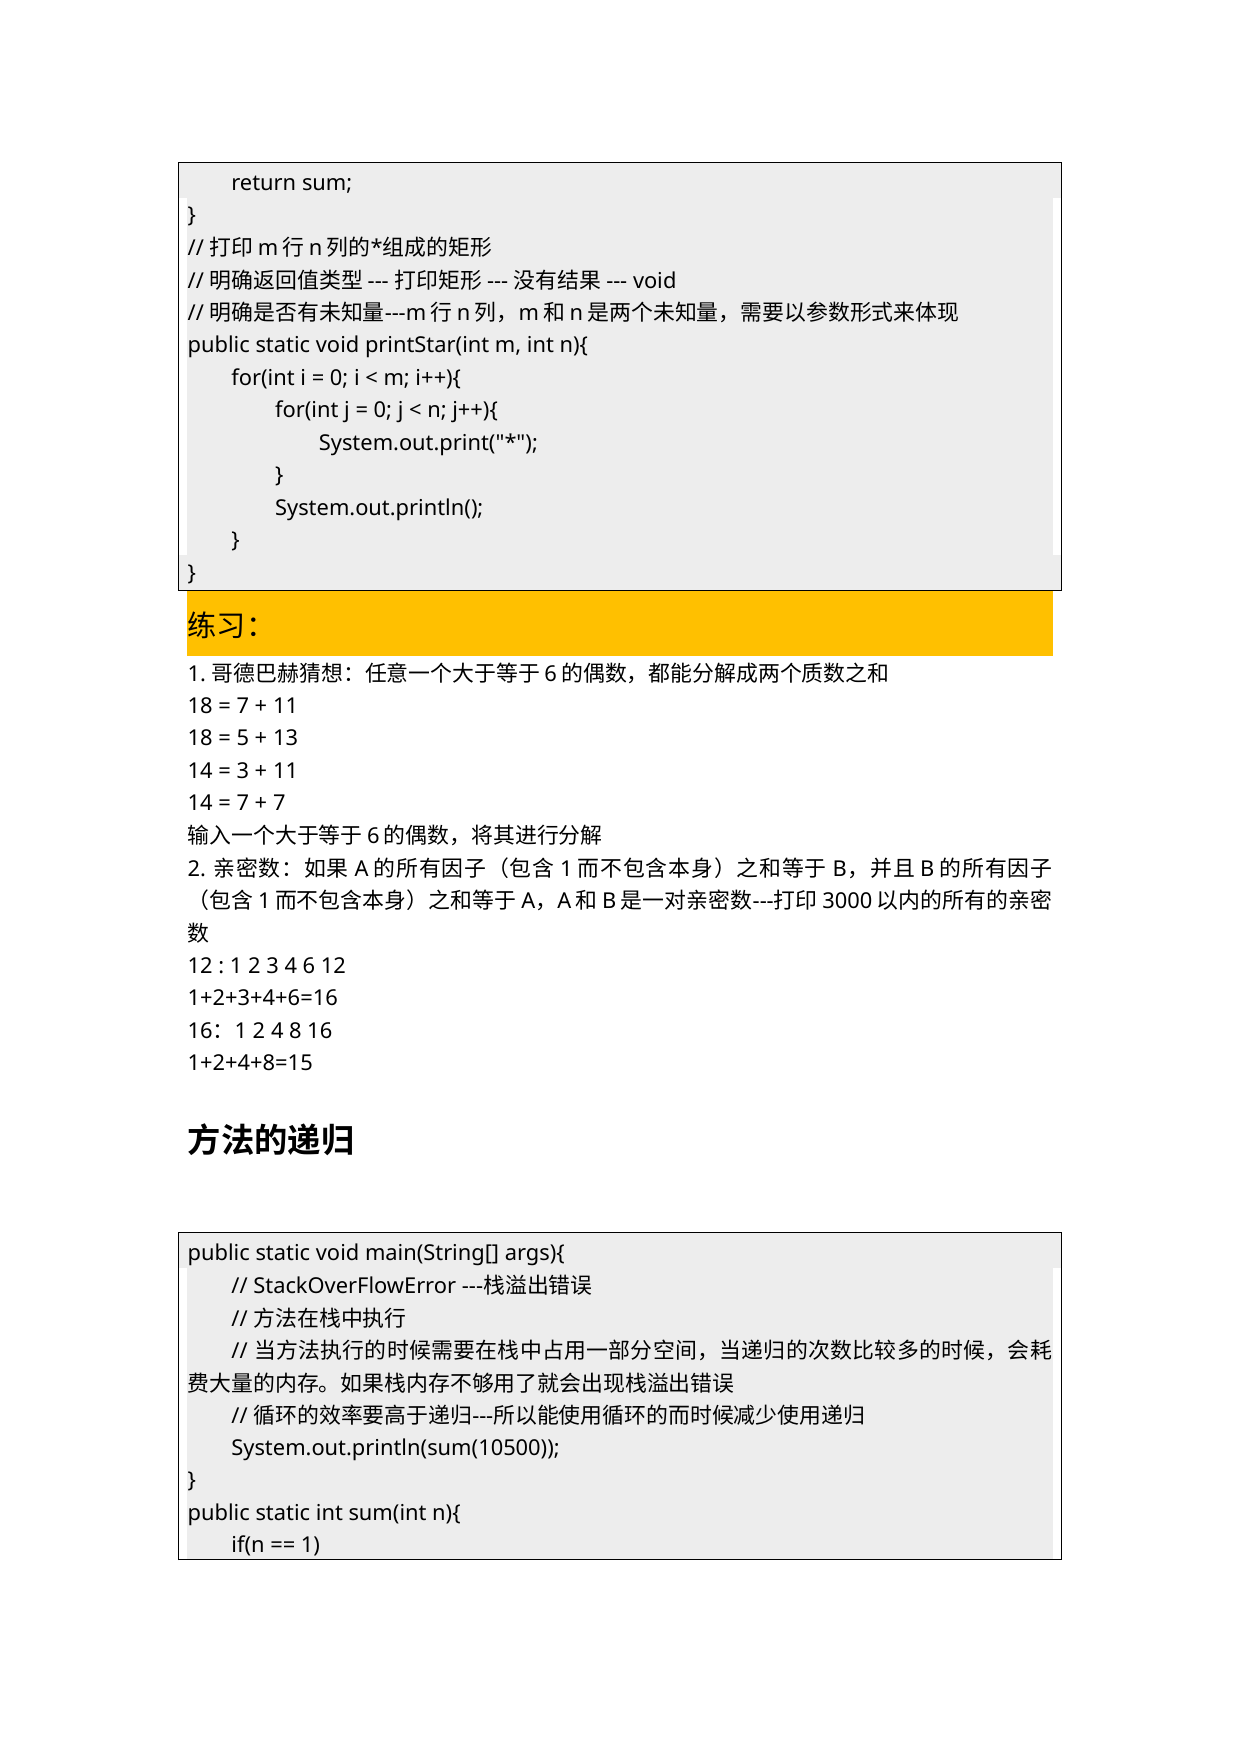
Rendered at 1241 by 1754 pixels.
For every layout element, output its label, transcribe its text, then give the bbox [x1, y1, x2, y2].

text 14 = 7 + 7 [187, 786, 1053, 818]
text return sum; [179, 163, 1061, 198]
text } [187, 458, 1053, 490]
text } [187, 1463, 1053, 1495]
text 18 = 7 + 11 [187, 688, 1053, 721]
text 1. 哥德巴赫猜想：任意一个大于等于6的偶数，都能分解成两个质数之和 [187, 656, 1053, 688]
text // 循环的效率要高于递归---所以能使用循环的而时候减少使用递归 [187, 1398, 1053, 1430]
text // 当方法执行的时候需要在栈中占用一部分空间，当递归的次数比较多的时候，会耗费大量的内存。如果栈内存不够用了就会出现栈溢出错误 [187, 1333, 1053, 1398]
text 16：1 2 4 8 16 [187, 1013, 1053, 1046]
text for(int i = 0; i < m; i++){ [187, 360, 1053, 393]
text } [179, 552, 1061, 590]
text } [187, 523, 1053, 552]
text 14 = 3 + 11 [187, 753, 1053, 786]
text 1+2+4+8=15 [187, 1046, 1053, 1078]
text // 方法在栈中执行 [187, 1300, 1053, 1333]
text // StackOverFlowError ---栈溢出错误 [187, 1268, 1053, 1300]
text public static void printStar(int m, int n){ [187, 328, 1053, 360]
text public static int sum(int n){ [187, 1495, 1053, 1528]
text 2. 亲密数：如果A的所有因子（包含1而不包含本身）之和等于B，并且B的所有因子（包含1而不包含本身）之和等于A，A和B是一对亲密数---打印3000以内的所有的亲密数 [187, 851, 1053, 948]
text } [187, 198, 1053, 230]
text if(n == 1) [187, 1528, 1053, 1559]
text 12 : 1 2 3 4 6 12 [187, 948, 1053, 981]
text 1+2+3+4+6=16 [187, 981, 1053, 1013]
text // 明确是否有未知量---m行n列，m和n是两个未知量，需要以参数形式来体现 [187, 295, 1053, 328]
text System.out.println(); [187, 490, 1053, 523]
text 输入一个大于等于6的偶数，将其进行分解 [187, 818, 1053, 851]
text 练习： [187, 591, 1053, 656]
text System.out.println(sum(10500)); [187, 1430, 1053, 1463]
subtitle 方法的递归 [187, 1105, 1053, 1170]
text // 打印m行n列的*组成的矩形 [187, 230, 1053, 263]
text System.out.print("*"); [187, 425, 1053, 458]
text // 明确返回值类型 --- 打印矩形 --- 没有结果 --- void [187, 263, 1053, 295]
text 18 = 5 + 13 [187, 721, 1053, 753]
text public static void main(String[] args){ [179, 1233, 1061, 1268]
text for(int j = 0; j < n; j++){ [187, 393, 1053, 425]
